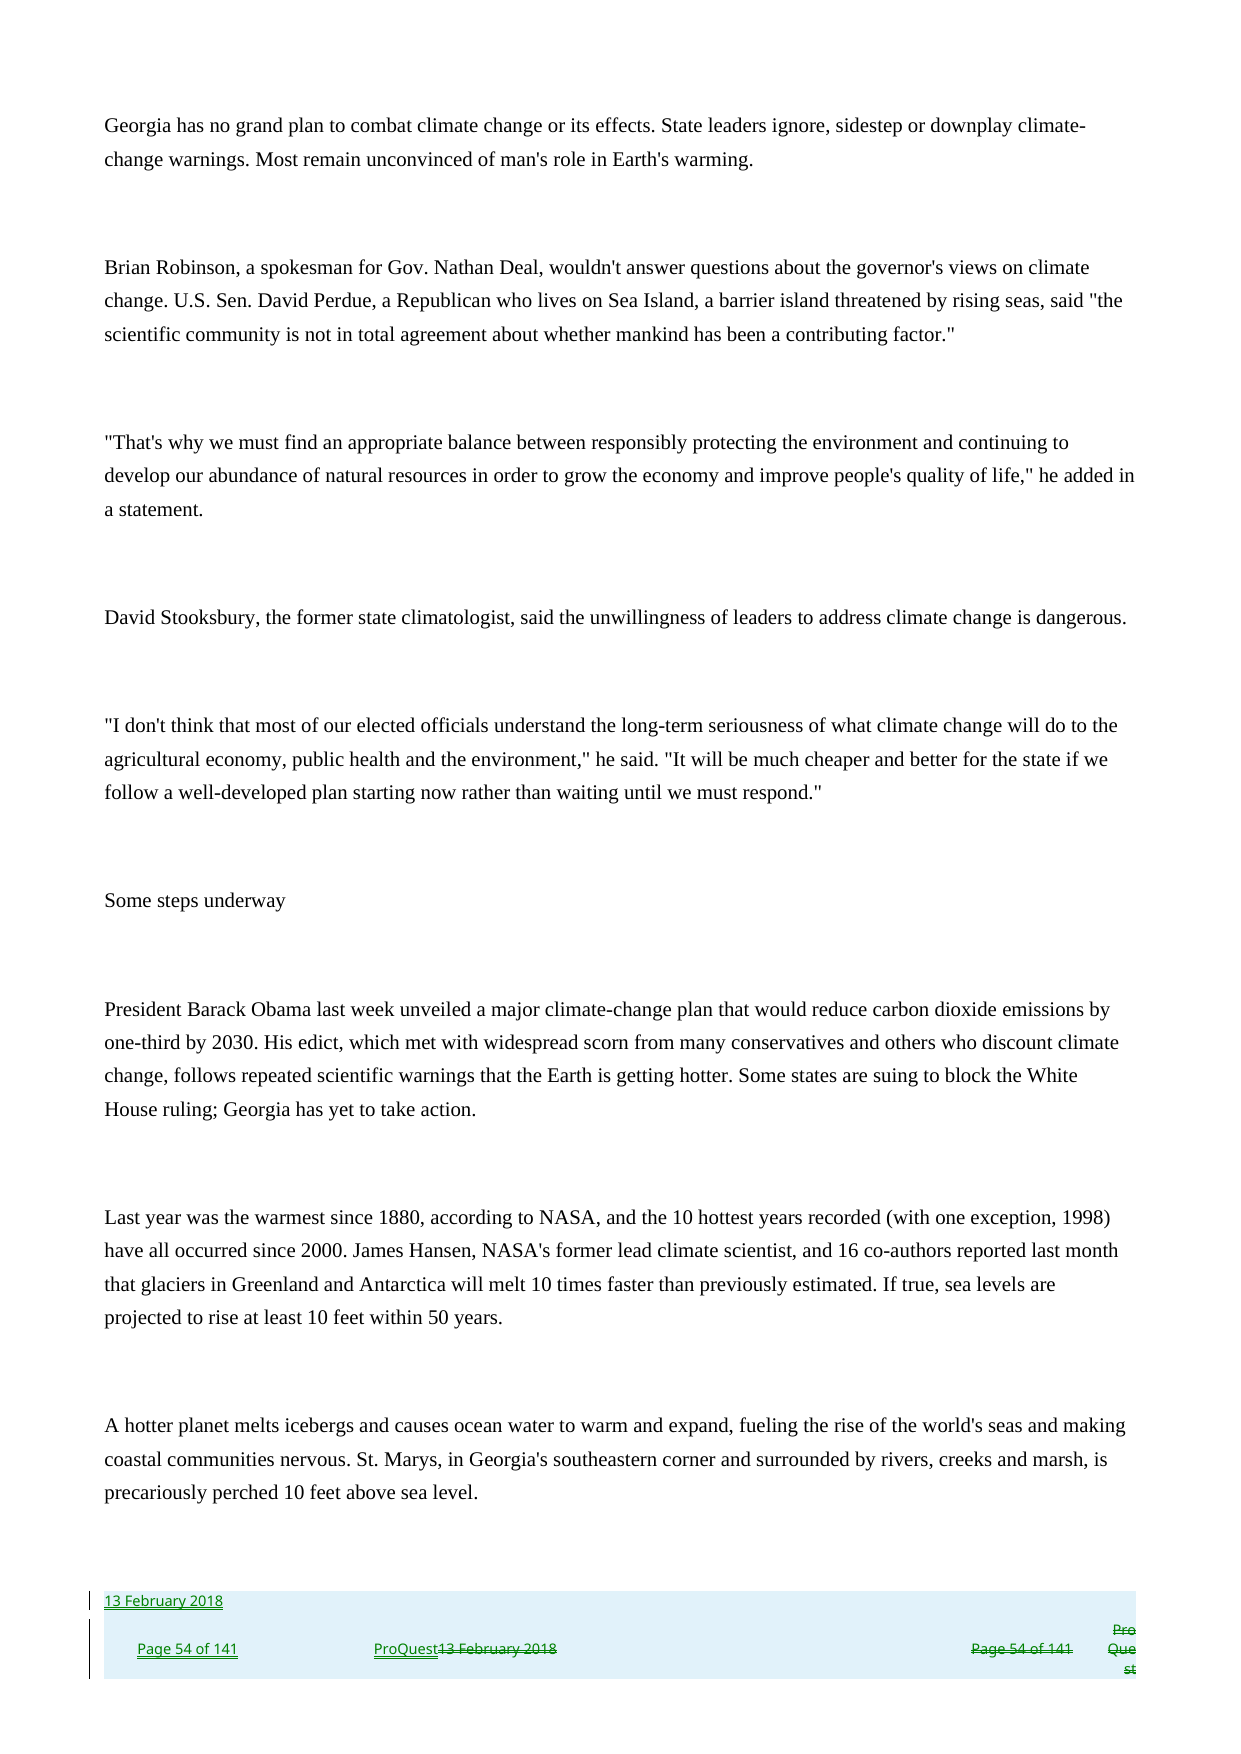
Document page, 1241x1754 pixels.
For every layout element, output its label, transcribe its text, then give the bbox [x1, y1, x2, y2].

text Last year was the warmest since 1880, according to NASA, and the 10 hottest years recorded (with one exception, 1998) have all occurred since 2000. James Hansen, NASA's former lead climate scientist, and 16 co-authors reported last month that glaciers in Greenland and Antarctica will melt 10 times faster than previously estimated. If true, sea levels are projected to rise at least 10 feet within 50 years. [104, 1196, 1136, 1329]
text "I don't think that most of our elected officials understand the long-term seriousness of what climate change will do to the agricultural economy, public health and the environment," he said. "It will be much cheaper and better for the state if we follow a well-developed plan starting now rather than waiting until we must respond." [104, 704, 1136, 804]
text David Stooksbury, the former state climatologist, said the unwillingness of leaders to address climate change is dangerous. [104, 596, 1136, 629]
text Some steps underway [104, 879, 1136, 912]
text President Barack Obama last week unveiled a major climate-change plan that would reduce carbon dioxide emissions by one-third by 2030. His edict, which met with widespread scorn from many conservatives and others who discount climate change, follows repeated scientific warnings that the Earth is getting hotter. Some states are suing to block the White House ruling; Georgia has yet to take action. [104, 987, 1136, 1121]
text "That's why we must find an appropriate balance between responsibly protecting the environment and continuing to develop our abundance of natural resources in order to grow the economy and improve people's quality of life," he added in a statement. [104, 421, 1136, 521]
text A hotter planet melts icebergs and causes ocean water to warm and expand, fueling the rise of the world's seas and making coastal communities nervous. St. Marys, in Georgia's southeastern corner and surrounded by rivers, creeks and marsh, is precariously perched 10 feet above sea level. [104, 1404, 1136, 1504]
text Brian Robinson, a spokesman for Gov. Nathan Deal, wouldn't answer questions about the governor's views on climate change. U.S. Sen. David Perdue, a Republican who lives on Sea Island, a barrier island threatened by rising seas, said "the scientific community is not in total agreement about whether mankind has been a contributing factor." [104, 246, 1136, 346]
text Georgia has no grand plan to combat climate change or its effects. State leaders ignore, sidestep or downplay climate-change warnings. Most remain unconvinced of man's role in Earth's warming. [104, 104, 1136, 171]
